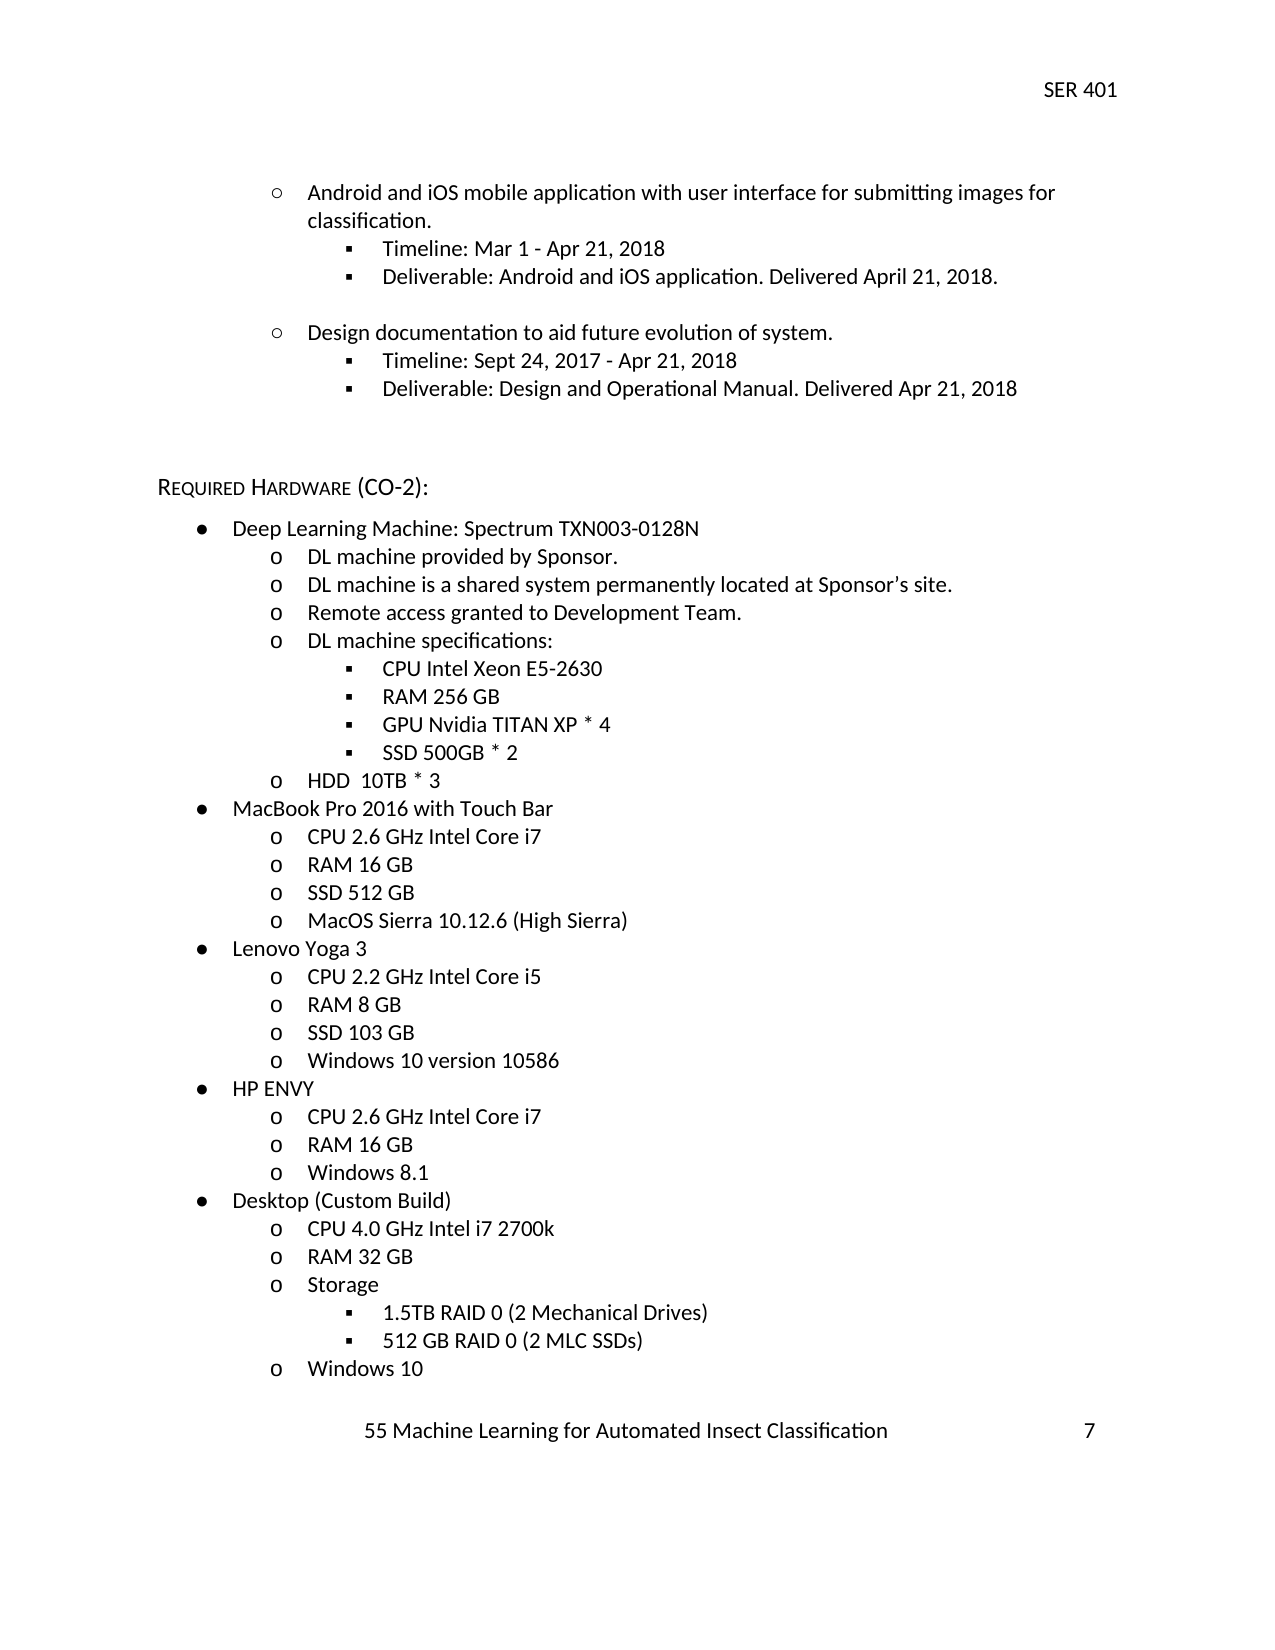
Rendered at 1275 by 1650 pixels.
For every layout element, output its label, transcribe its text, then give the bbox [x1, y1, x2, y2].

list RAM 16 GB [270, 1130, 1117, 1158]
list Timeline: Sept 24, 2017 - Apr 21, 2018 [345, 346, 1117, 374]
list SSD 512 GB [270, 878, 1117, 906]
list Windows 10 version 10586 [270, 1046, 1117, 1074]
list CPU 2.2 GHz Intel Core i5 [270, 962, 1117, 990]
list Deliverable: Design and Operational Manual. Delivered Apr 21, 2018 [345, 374, 1117, 402]
list Windows 8.1 [270, 1158, 1117, 1186]
list MacBook Pro 2016 with Touch Bar [195, 794, 1117, 822]
list Desktop (Custom Build) [195, 1186, 1117, 1214]
list DL machine provided by Sponsor. [270, 542, 1117, 570]
list Timeline: Mar 1 - Apr 21, 2018 [345, 234, 1117, 262]
list SSD 500GB * 2 [345, 738, 1117, 766]
list GPU Nvidia TITAN XP * 4 [345, 710, 1117, 738]
list HP ENVY [195, 1074, 1117, 1102]
list HDD 10TB * 3 [270, 766, 1117, 794]
list CPU 4.0 GHz Intel i7 2700k [270, 1214, 1117, 1242]
list CPU 2.6 GHz Intel Core i7 [270, 822, 1117, 850]
list Remote access granted to Development Team. [270, 598, 1117, 626]
list Android and iOS mobile application with user interface for submitting images for classification. [270, 178, 1117, 234]
list MacOS Sierra 10.12.6 (High Sierra) [270, 906, 1117, 934]
list RAM 32 GB [270, 1242, 1117, 1270]
subtitle Required Hardware (CO-2): [157, 471, 1117, 501]
list CPU Intel Xeon E5-2630 [345, 654, 1117, 682]
list 1.5TB RAID 0 (2 Mechanical Drives) [345, 1298, 1117, 1326]
list Design documentation to aid future evolution of system. [270, 318, 1117, 346]
list RAM 8 GB [270, 990, 1117, 1018]
list Storage [270, 1270, 1117, 1298]
list Deep Learning Machine: Spectrum TXN003-0128N [195, 514, 1117, 542]
list Deliverable: Android and iOS application. Delivered April 21, 2018. [345, 262, 1117, 290]
list DL machine is a shared system permanently located at Sponsor’s site. [270, 570, 1117, 598]
list SSD 103 GB [270, 1018, 1117, 1046]
list RAM 16 GB [270, 850, 1117, 878]
list 512 GB RAID 0 (2 MLC SSDs) [345, 1326, 1117, 1354]
list Windows 10 [270, 1354, 1117, 1382]
list DL machine specifications: [270, 626, 1117, 654]
list RAM 256 GB [345, 682, 1117, 710]
list Lenovo Yoga 3 [195, 934, 1117, 962]
list CPU 2.6 GHz Intel Core i7 [270, 1102, 1117, 1130]
